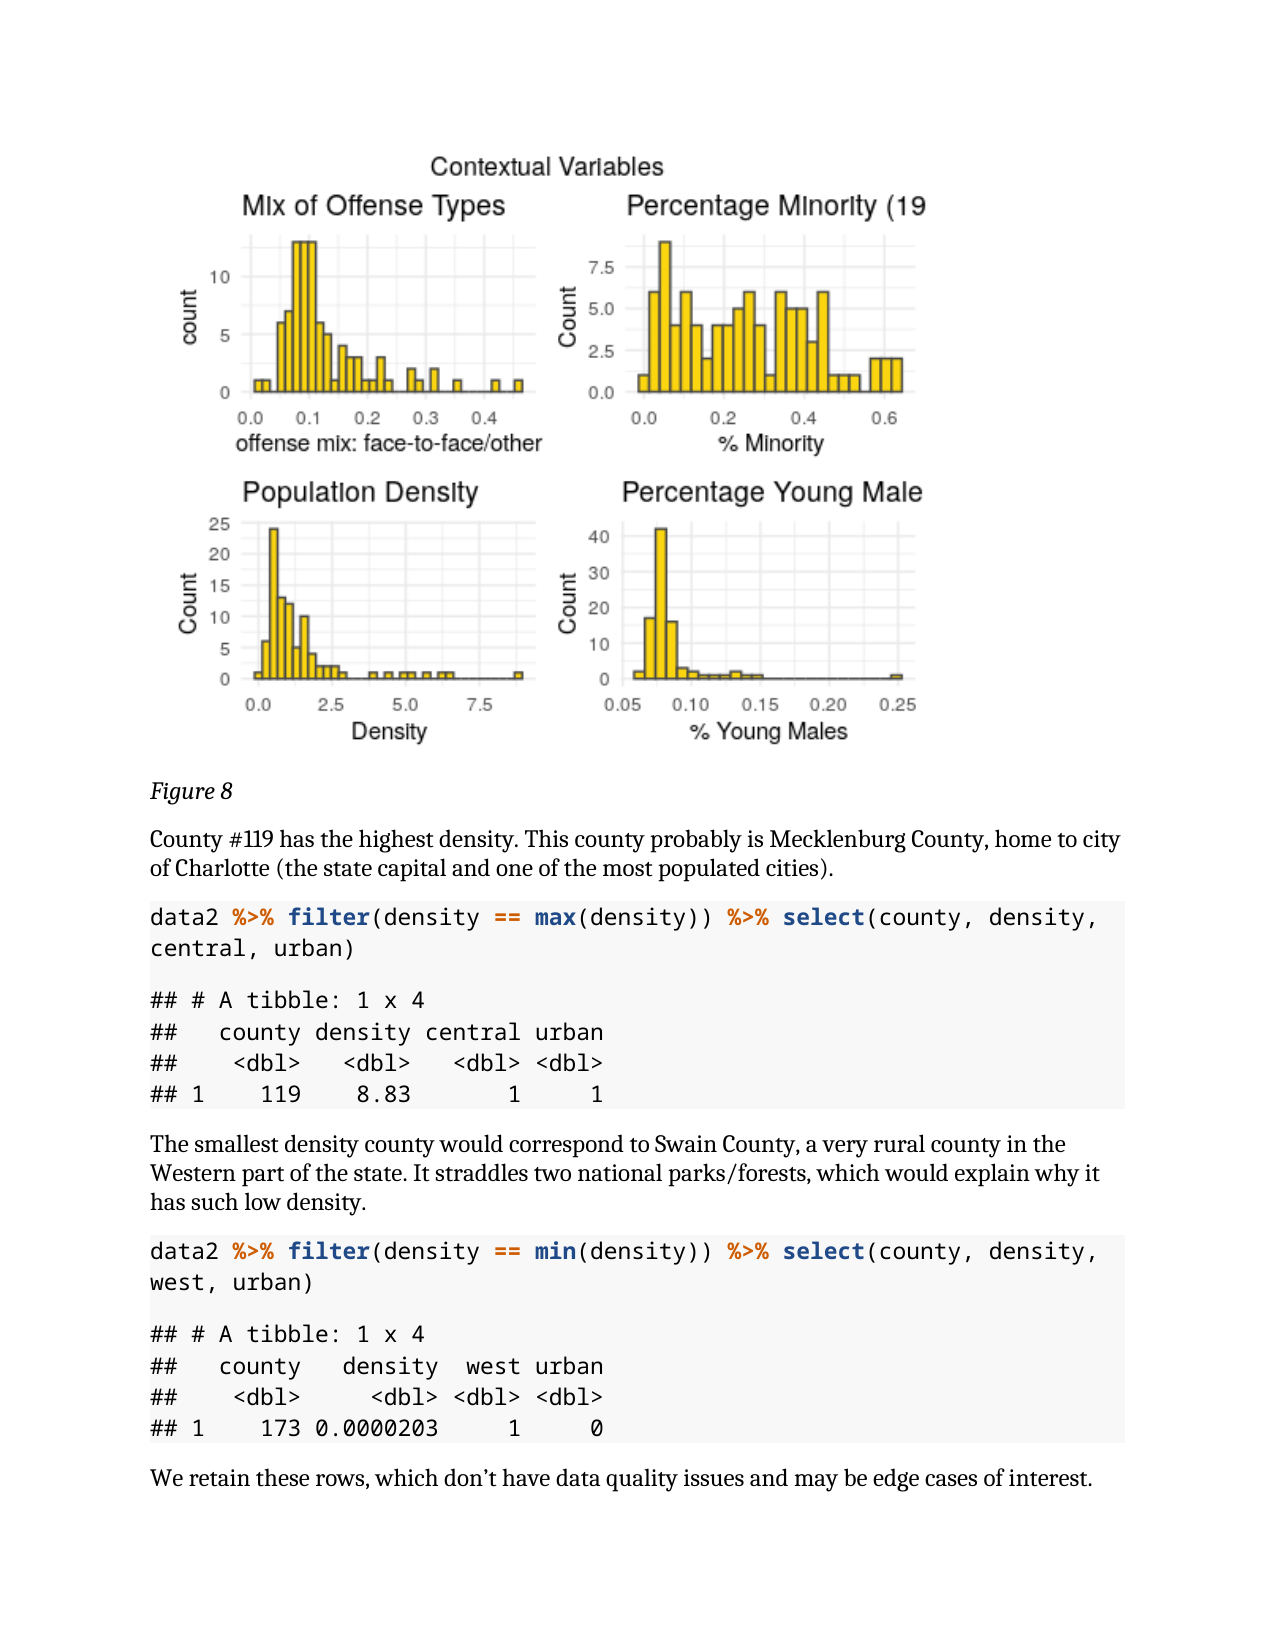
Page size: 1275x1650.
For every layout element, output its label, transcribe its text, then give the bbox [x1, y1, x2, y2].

text ## # A tibble: 1 x 4 ## county density west urban ## <dbl> <dbl> <dbl> <dbl> ## 1 173 0.0000203 1 0 [150, 1318, 1125, 1443]
text Figure 8 [150, 777, 1125, 806]
text County #119 has the highest density. This county probably is Mecklenburg County, home to city of Charlotte (the state capital and one of the most populated cities). [150, 825, 1125, 882]
picture [168, 150, 927, 757]
text The smallest density county would correspond to Swain County, a very rural county in the Western part of the state. It straddles two national parks/forests, which would explain why it has such low density. [150, 1130, 1125, 1216]
text data2 %>% filter(density == min(density)) %>% select(county, density, west, urban) [315, 1235, 1125, 1298]
text data2 %>% filter(density == max(density)) %>% select(county, density, central, urban) [356, 901, 1125, 963]
text We retain these rows, which don’t have data quality issues and may be edge cases of interest. [150, 1464, 1125, 1493]
text ## # A tibble: 1 x 4 ## county density central urban ## <dbl> <dbl> <dbl> <dbl> ## 1 119 8.83 1 1 [150, 984, 1125, 1109]
